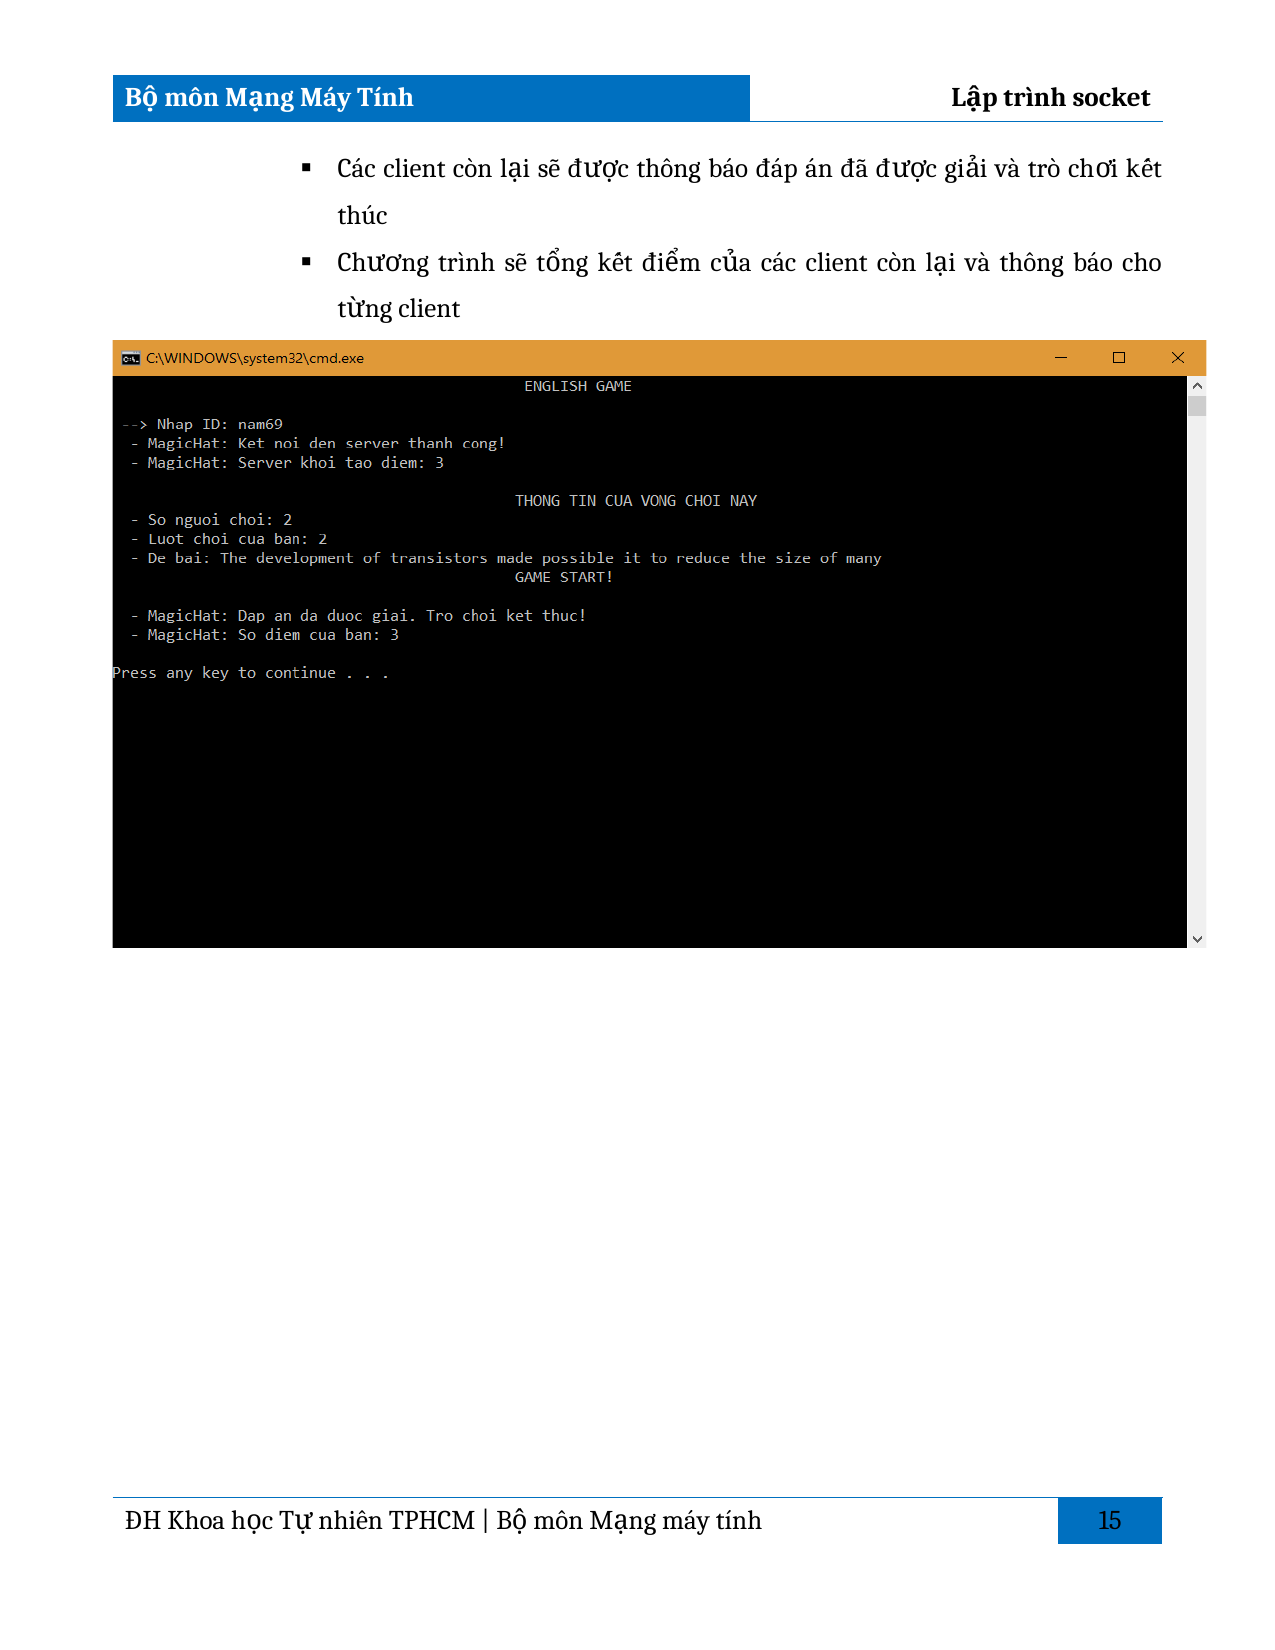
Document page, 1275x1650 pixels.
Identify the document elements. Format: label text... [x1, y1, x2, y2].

list Chương trình sẽ tổng kết điểm của các client còn lại và thông báo cho từng client [300, 247, 1162, 324]
list Các client còn lại sẽ được thông báo đáp án đã được giải và trò chơi kết thúc [300, 153, 1162, 231]
picture [112, 340, 1207, 948]
